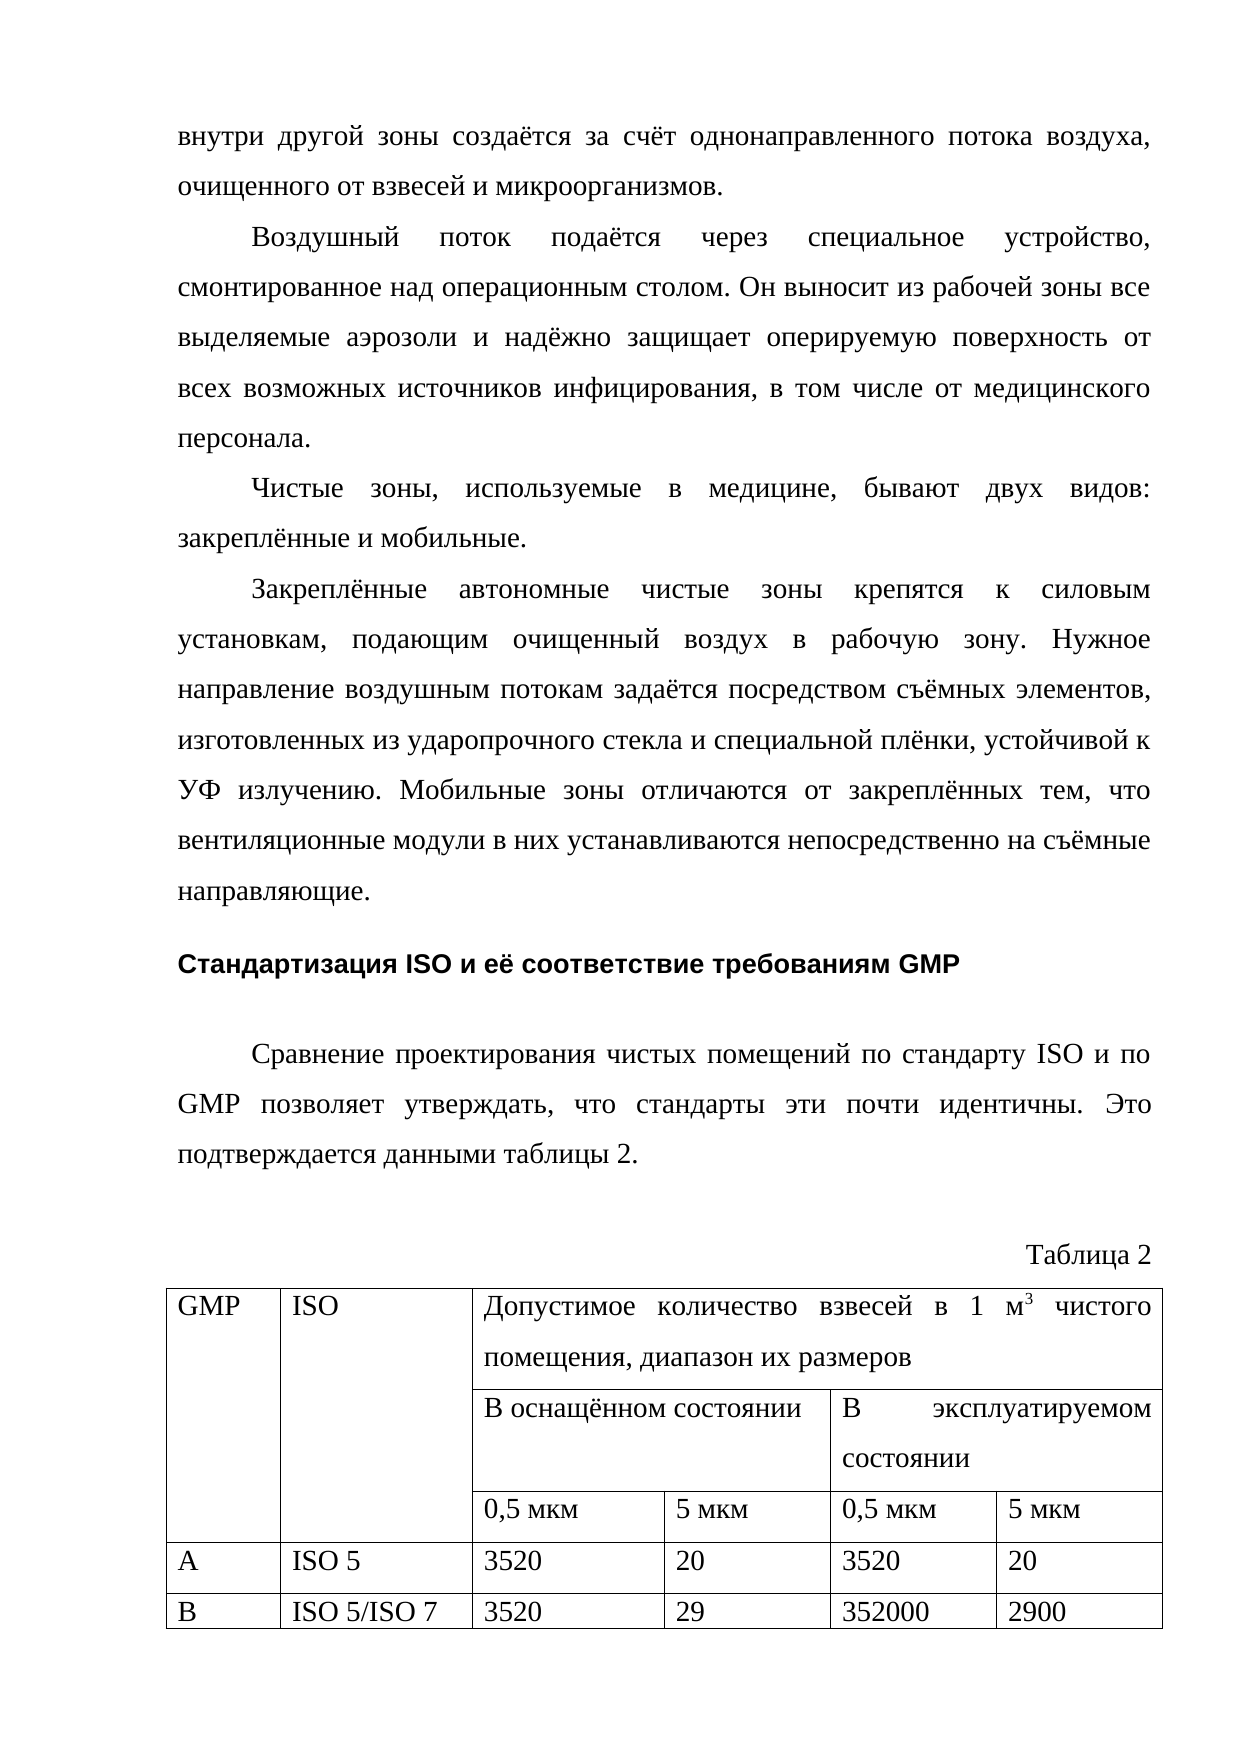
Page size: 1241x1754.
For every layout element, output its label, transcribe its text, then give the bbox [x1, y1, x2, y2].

text Сравнение проектирования чистых помещений по стандарту ISO и по GMP позволяет утверждать, что стандарты эти почти идентичны. Это подтверждается данными таблицы 2. [177, 1036, 1152, 1170]
table_cell 29 [665, 1594, 830, 1628]
table_header ISO [281, 1289, 472, 1542]
table_cell В оснащённом состоянии [473, 1390, 830, 1491]
table_cell 0,5 мкм [473, 1492, 664, 1542]
table_cell 3520 [831, 1543, 996, 1593]
table_header GMP [167, 1289, 280, 1542]
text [177, 118, 1152, 202]
text Таблица 2 [177, 1237, 1152, 1271]
subtitle Стандартизация ISO и её соответствие требованиям GMP [177, 948, 1152, 979]
table_cell 5 мкм [665, 1492, 830, 1542]
text Чистые зоны, используемые в медицине, бывают двух видов: закреплённые и мобильные. [177, 470, 1152, 554]
table_cell B [167, 1594, 280, 1628]
table_cell 3520 [473, 1543, 664, 1593]
table_cell ISO 5/ISO 7 [281, 1594, 472, 1628]
table_cell 2900 [997, 1594, 1162, 1628]
table_cell A [167, 1543, 280, 1593]
text Воздушный поток подаётся через специальное устройство, смонтированное над операционным столом. Он выносит из рабочей зоны все выделяемые аэрозоли и надёжно защищает оперируемую поверхность от всех возможных источников инфицирования, в том числе от медицинского персонала. [177, 219, 1152, 453]
table_cell ISO 5 [281, 1543, 472, 1593]
table_cell 20 [665, 1543, 830, 1593]
table_cell 20 [997, 1543, 1162, 1593]
table_cell 0,5 мкм [831, 1492, 996, 1542]
text Закреплённые автономные чистые зоны крепятся к силовым установкам, подающим очищенный воздух в рабочую зону. Нужное направление воздушным потокам задаётся посредством съёмных элементов, изготовленных из ударопрочного стекла и специальной плёнки, устойчивой к УФ излучению. Мобильные зоны отличаются от закреплённых тем, что вентиляционные модули в них устанавливаются непосредственно на съёмные направляющие. [177, 571, 1152, 906]
table_cell 352000 [831, 1594, 996, 1628]
table_cell 3520 [473, 1594, 664, 1628]
table_cell В эксплуатируемом состоянии [831, 1390, 1162, 1491]
table_cell 5 мкм [997, 1492, 1162, 1542]
table_header Допустимое количество взвесей в 1 м3 чистого помещения, диапазон их размеров [473, 1289, 1162, 1389]
